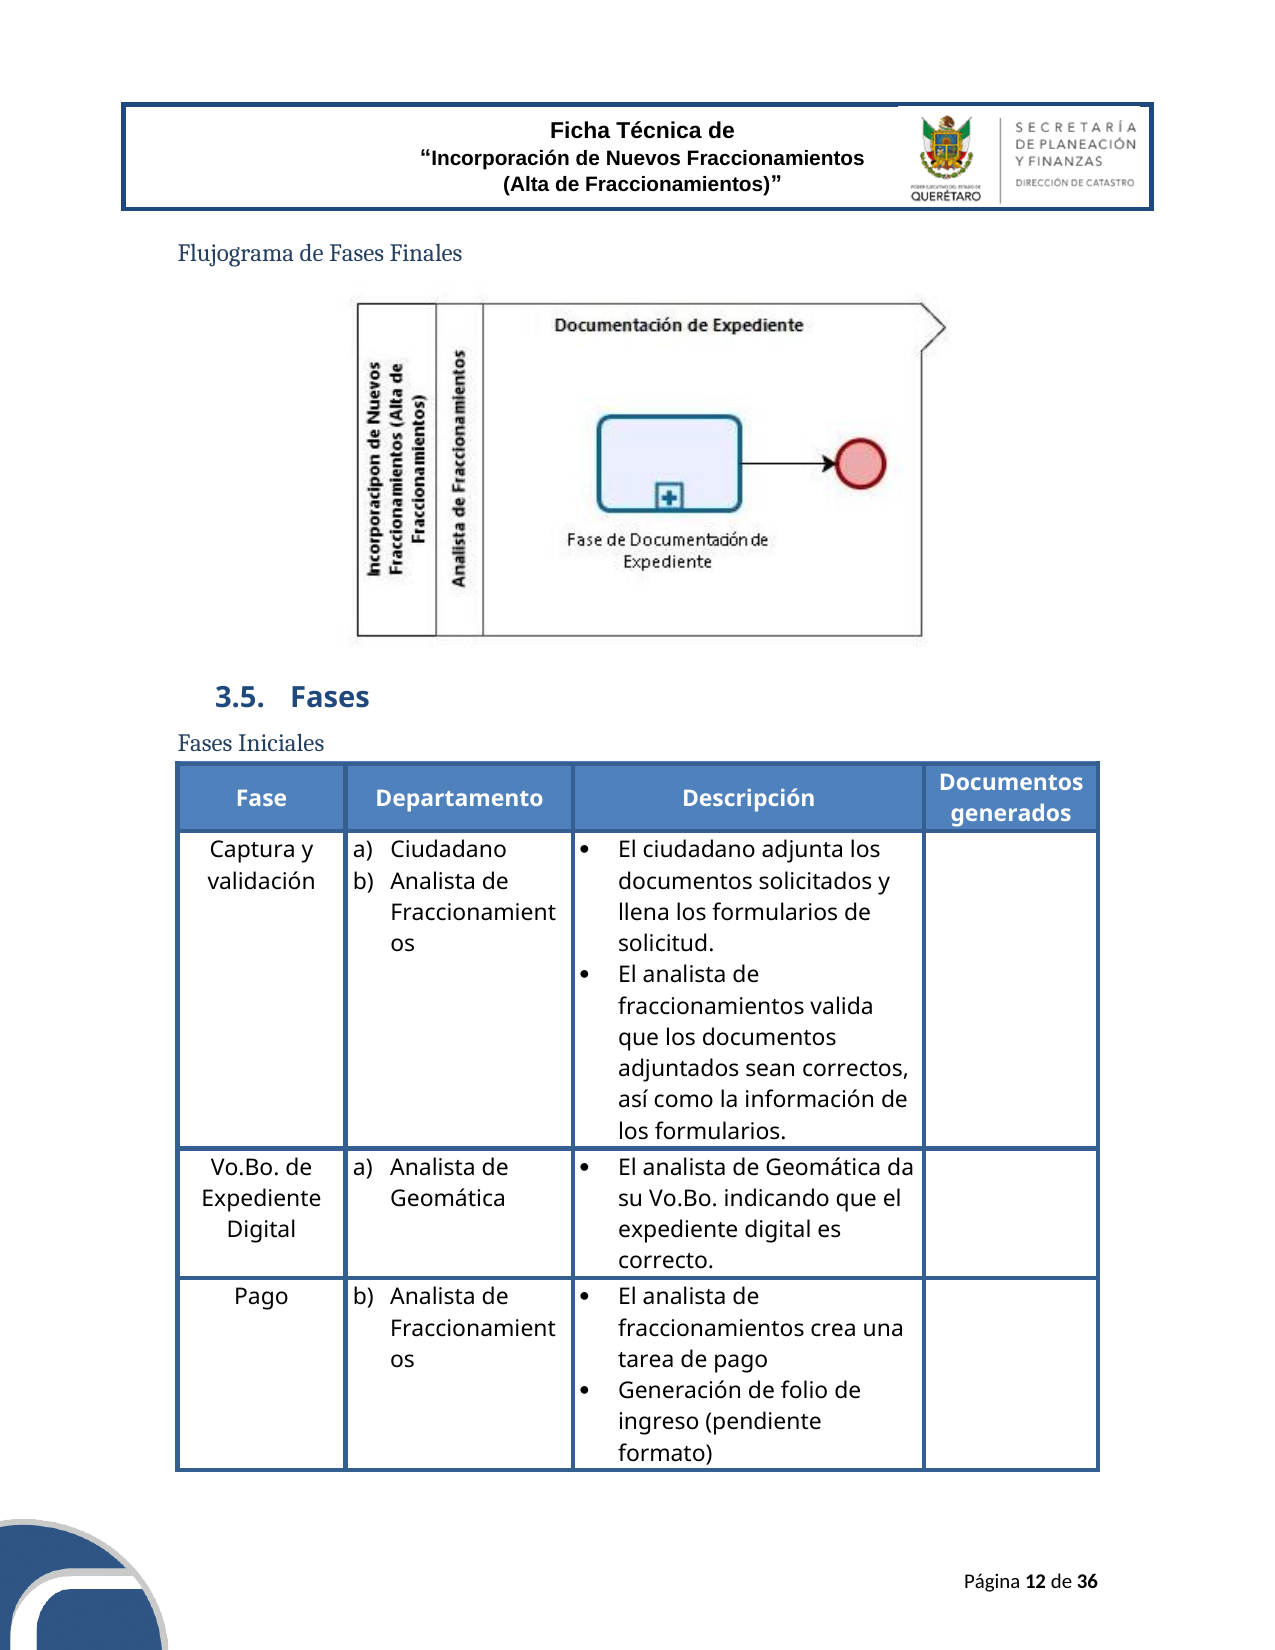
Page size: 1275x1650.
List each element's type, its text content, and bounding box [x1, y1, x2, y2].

table_cell Analista de Geomática [348, 1151, 571, 1276]
picture [898, 106, 1141, 207]
picture [326, 272, 954, 648]
table_header Documentos generados [926, 766, 1096, 829]
table_cell El analista de fraccionamientos crea una tarea de pago Generación de folio de ingreso (pendiente formato) [575, 1280, 922, 1468]
table_header Descripción [575, 766, 922, 829]
subtitle Fases Iniciales [177, 728, 1098, 757]
table_cell Analista de Fraccionamientos [348, 1280, 571, 1468]
table_cell Ciudadano Analista de Fraccionamientos [348, 833, 571, 1146]
subtitle Fases [215, 677, 1098, 716]
table_cell El ciudadano adjunta los documentos solicitados y llena los formularios de solicitud. El analista de fraccionamientos valida que los documentos adjuntados sean correctos, así como la información de los formularios. [575, 833, 922, 1146]
table_cell Vo.Bo. de Expediente Digital [180, 1151, 343, 1276]
subtitle Flujograma de Fases Finales [177, 239, 1098, 268]
table_cell [926, 1151, 1096, 1276]
table_cell Captura y validación [180, 833, 343, 1146]
table_cell [926, 1280, 1096, 1468]
table_header Departamento [348, 766, 571, 829]
table_header Fase [180, 766, 343, 829]
table_cell [926, 833, 1096, 1146]
table_cell El analista de Geomática da su Vo.Bo. indicando que el expediente digital es correcto. [575, 1151, 922, 1276]
table_cell Pago [180, 1280, 343, 1468]
picture [0, 1519, 169, 1650]
